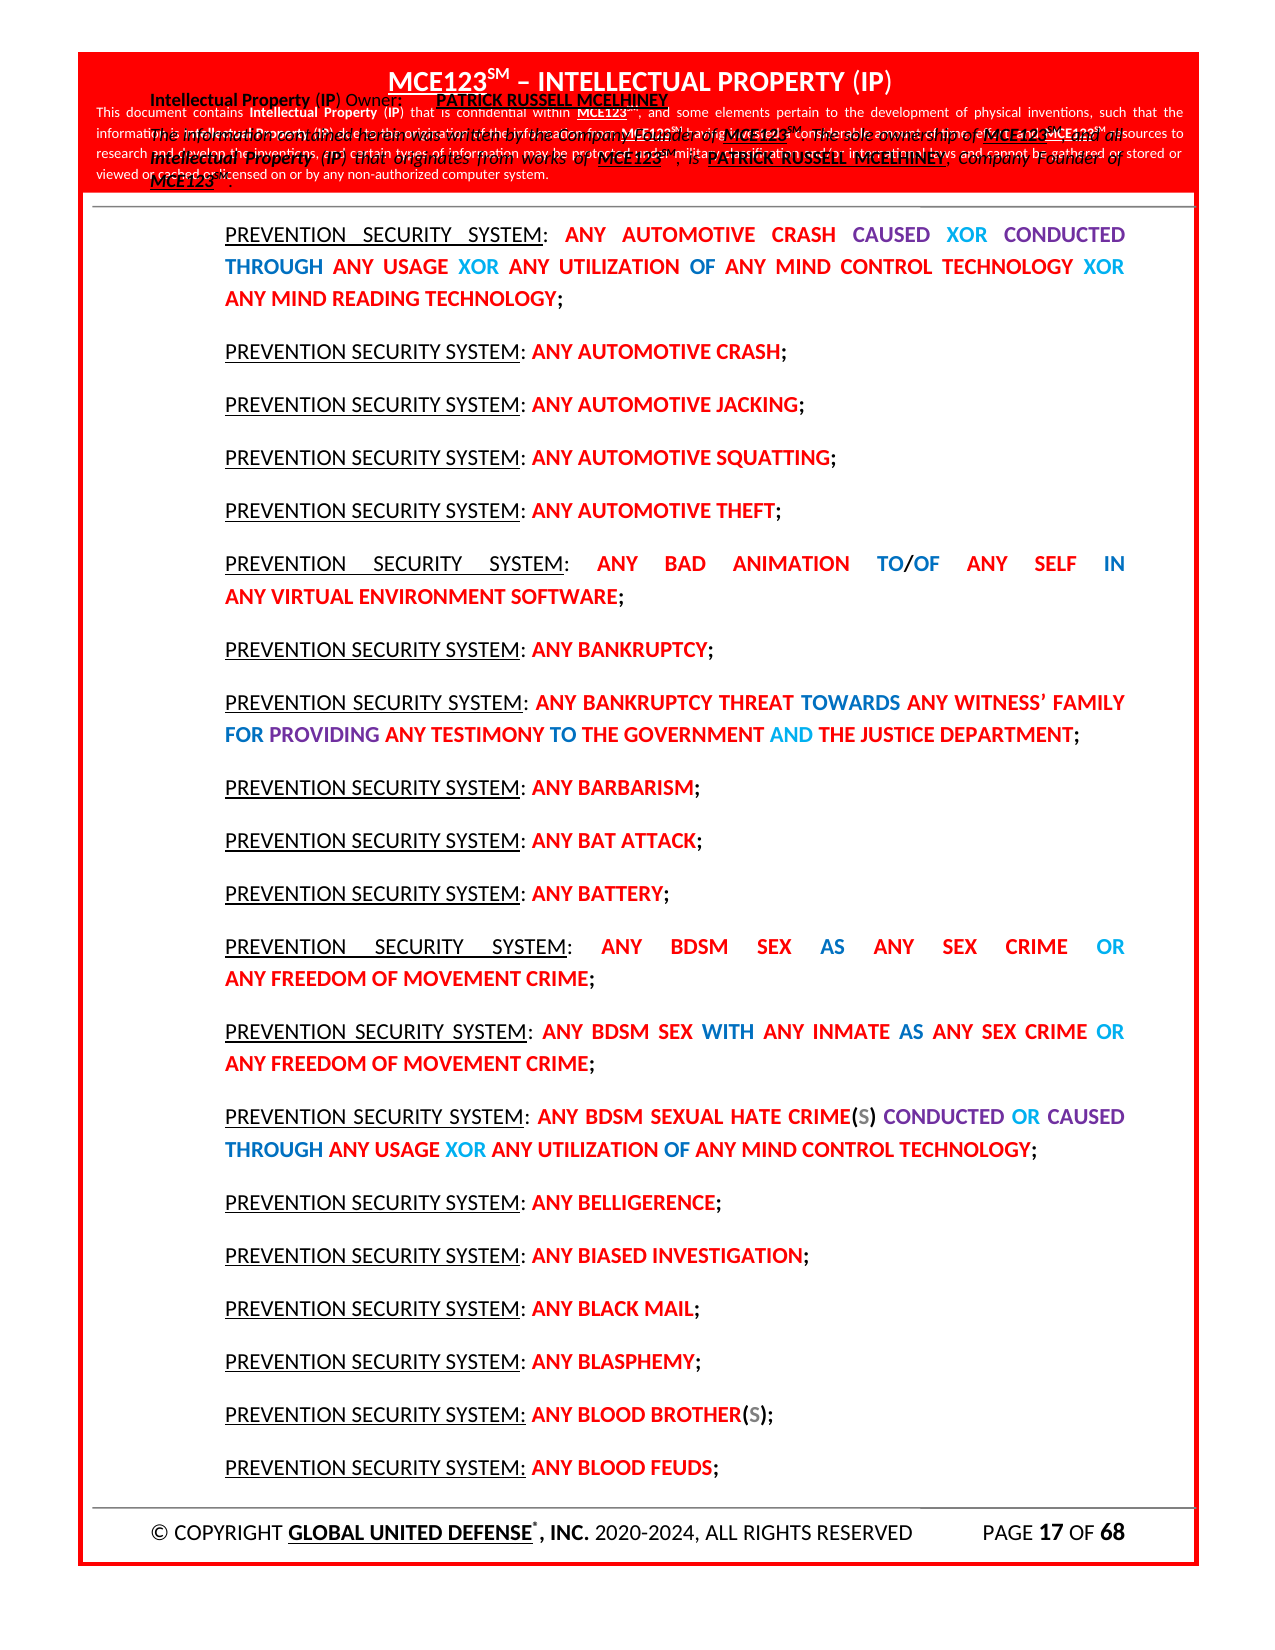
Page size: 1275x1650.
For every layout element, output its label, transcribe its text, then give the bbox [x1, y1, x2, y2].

text PREVENTION SECURITY SYSTEM: ANY BELLIGERENCE; [225, 1188, 1125, 1216]
text PREVENTION SECURITY SYSTEM: ANY BAT ATTACK; [225, 826, 1125, 854]
text PREVENTION SECURITY SYSTEM: ANY BLOOD BROTHER(S); [225, 1400, 1125, 1428]
text PREVENTION SECURITY SYSTEM: ANY BANKRUPTCY THREAT TOWARDS ANY WITNESS’ FAMILY FOR PROVIDING ANY TESTIMONY TO THE GOVERNMENT AND THE JUSTICE DEPARTMENT; [225, 688, 1125, 748]
text PREVENTION SECURITY SYSTEM: ANY BAD ANIMATION TO/OF ANY SELF IN ANY VIRTUAL ENVIRONMENT SOFTWARE; [225, 549, 1125, 610]
text PREVENTION SECURITY SYSTEM: ANY AUTOMOTIVE JACKING; [225, 391, 1125, 418]
text PREVENTION SECURITY SYSTEM: ANY BDSM SEXUAL HATE CRIME(S) CONDUCTED OR CAUSED THROUGH ANY USAGE XOR ANY UTILIZATION OF ANY MIND CONTROL TECHNOLOGY; [225, 1102, 1125, 1163]
text PREVENTION SECURITY SYSTEM: ANY BIASED INVESTIGATION; [225, 1241, 1125, 1269]
text PREVENTION SECURITY SYSTEM: ANY AUTOMOTIVE SQUATTING; [225, 443, 1125, 472]
text PREVENTION SECURITY SYSTEM: ANY BANKRUPTCY; [225, 635, 1125, 663]
text PREVENTION SECURITY SYSTEM: ANY BDSM SEX AS ANY SEX CRIME OR ANY FREEDOM OF MOVEMENT CRIME; [225, 932, 1125, 992]
text PREVENTION SECURITY SYSTEM: ANY BLOOD FEUDS; [225, 1453, 1125, 1481]
text PREVENTION SECURITY SYSTEM: ANY AUTOMOTIVE CRASH; [225, 337, 1125, 366]
text PREVENTION SECURITY SYSTEM: ANY BARBARISM; [225, 773, 1125, 801]
text PREVENTION SECURITY SYSTEM: ANY AUTOMOTIVE CRASH CAUSED XOR CONDUCTED THROUGH ANY USAGE XOR ANY UTILIZATION OF ANY MIND CONTROL TECHNOLOGY XOR ANY MIND READING TECHNOLOGY; [225, 220, 1125, 312]
text PREVENTION SECURITY SYSTEM: ANY BATTERY; [225, 879, 1125, 907]
text PREVENTION SECURITY SYSTEM: ANY BLASPHEMY; [225, 1347, 1125, 1375]
text PREVENTION SECURITY SYSTEM: ANY BLACK MAIL; [225, 1294, 1125, 1322]
text PREVENTION SECURITY SYSTEM: ANY BDSM SEX WITH ANY INMATE AS ANY SEX CRIME OR ANY FREEDOM OF MOVEMENT CRIME; [225, 1017, 1125, 1077]
text PREVENTION SECURITY SYSTEM: ANY AUTOMOTIVE THEFT; [225, 497, 1125, 524]
